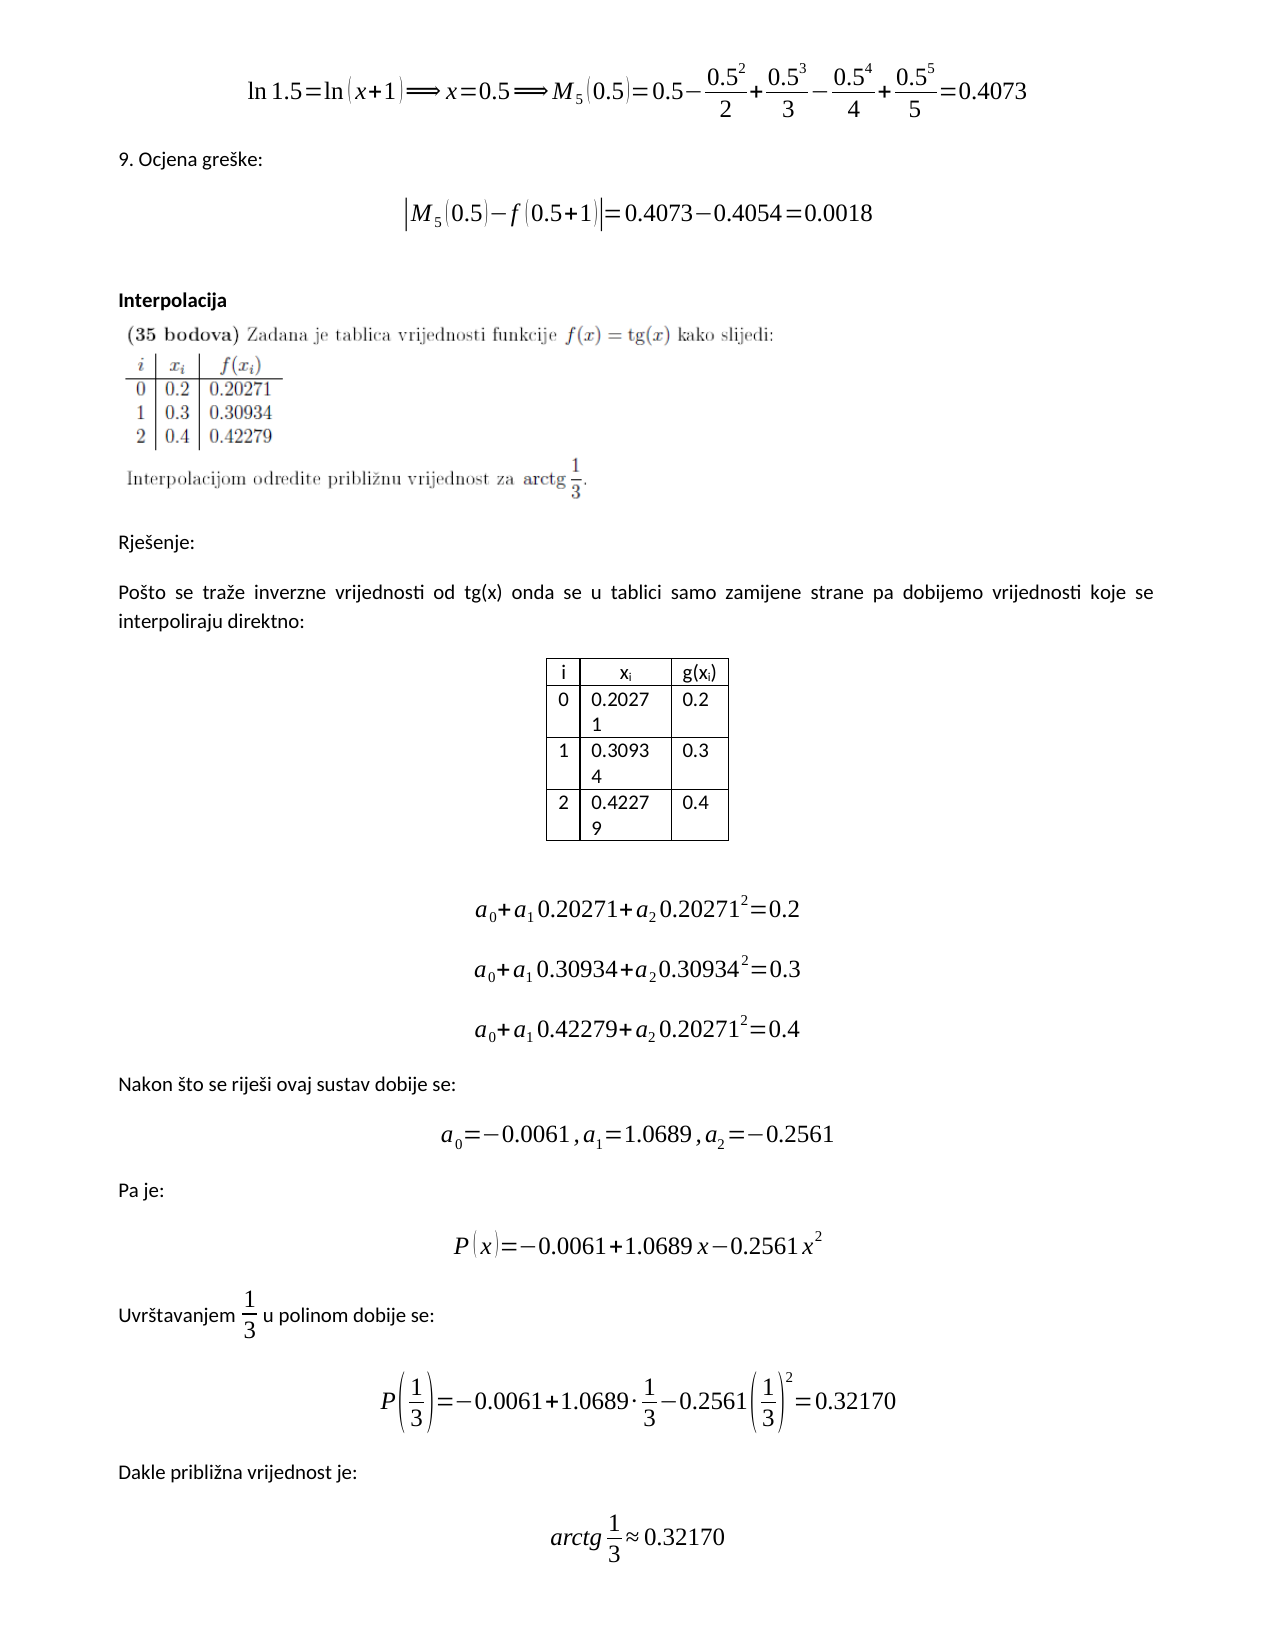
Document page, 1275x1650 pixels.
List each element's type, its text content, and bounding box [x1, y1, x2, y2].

text Pošto se traže inverzne vrijednosti od tg(x) onda se u tablici samo zamijene strane pa dobijemo vrijednosti koje se interpoliraju direktno: [118, 579, 1157, 634]
table_cell 0.42279 [581, 790, 671, 840]
text Dakle približna vrijednost je: [118, 1459, 1157, 1485]
text Nakon što se riješi ovaj sustav dobije se: [118, 1071, 1157, 1097]
picture [118, 316, 788, 505]
text 9. Ocjena greške: [118, 147, 1157, 172]
table_cell 0.4 [672, 790, 728, 840]
text Pa je: [118, 1177, 1157, 1203]
table_cell 1 [547, 738, 579, 788]
table_header g(xi) [672, 659, 728, 685]
table_header xi [581, 659, 671, 685]
table_cell 0.3 [672, 738, 728, 788]
text Rješenje: [118, 529, 1157, 554]
table_cell 0.20271 [581, 686, 671, 737]
text Uvrštavanjem u polinom dobije se: [118, 1285, 1157, 1344]
table_cell 0.30934 [581, 738, 671, 788]
table_cell 2 [547, 790, 579, 840]
table_header i [547, 659, 579, 685]
subtitle Interpolacija [118, 287, 1157, 312]
table_cell 0.2 [672, 686, 728, 737]
table_cell 0 [547, 686, 579, 737]
